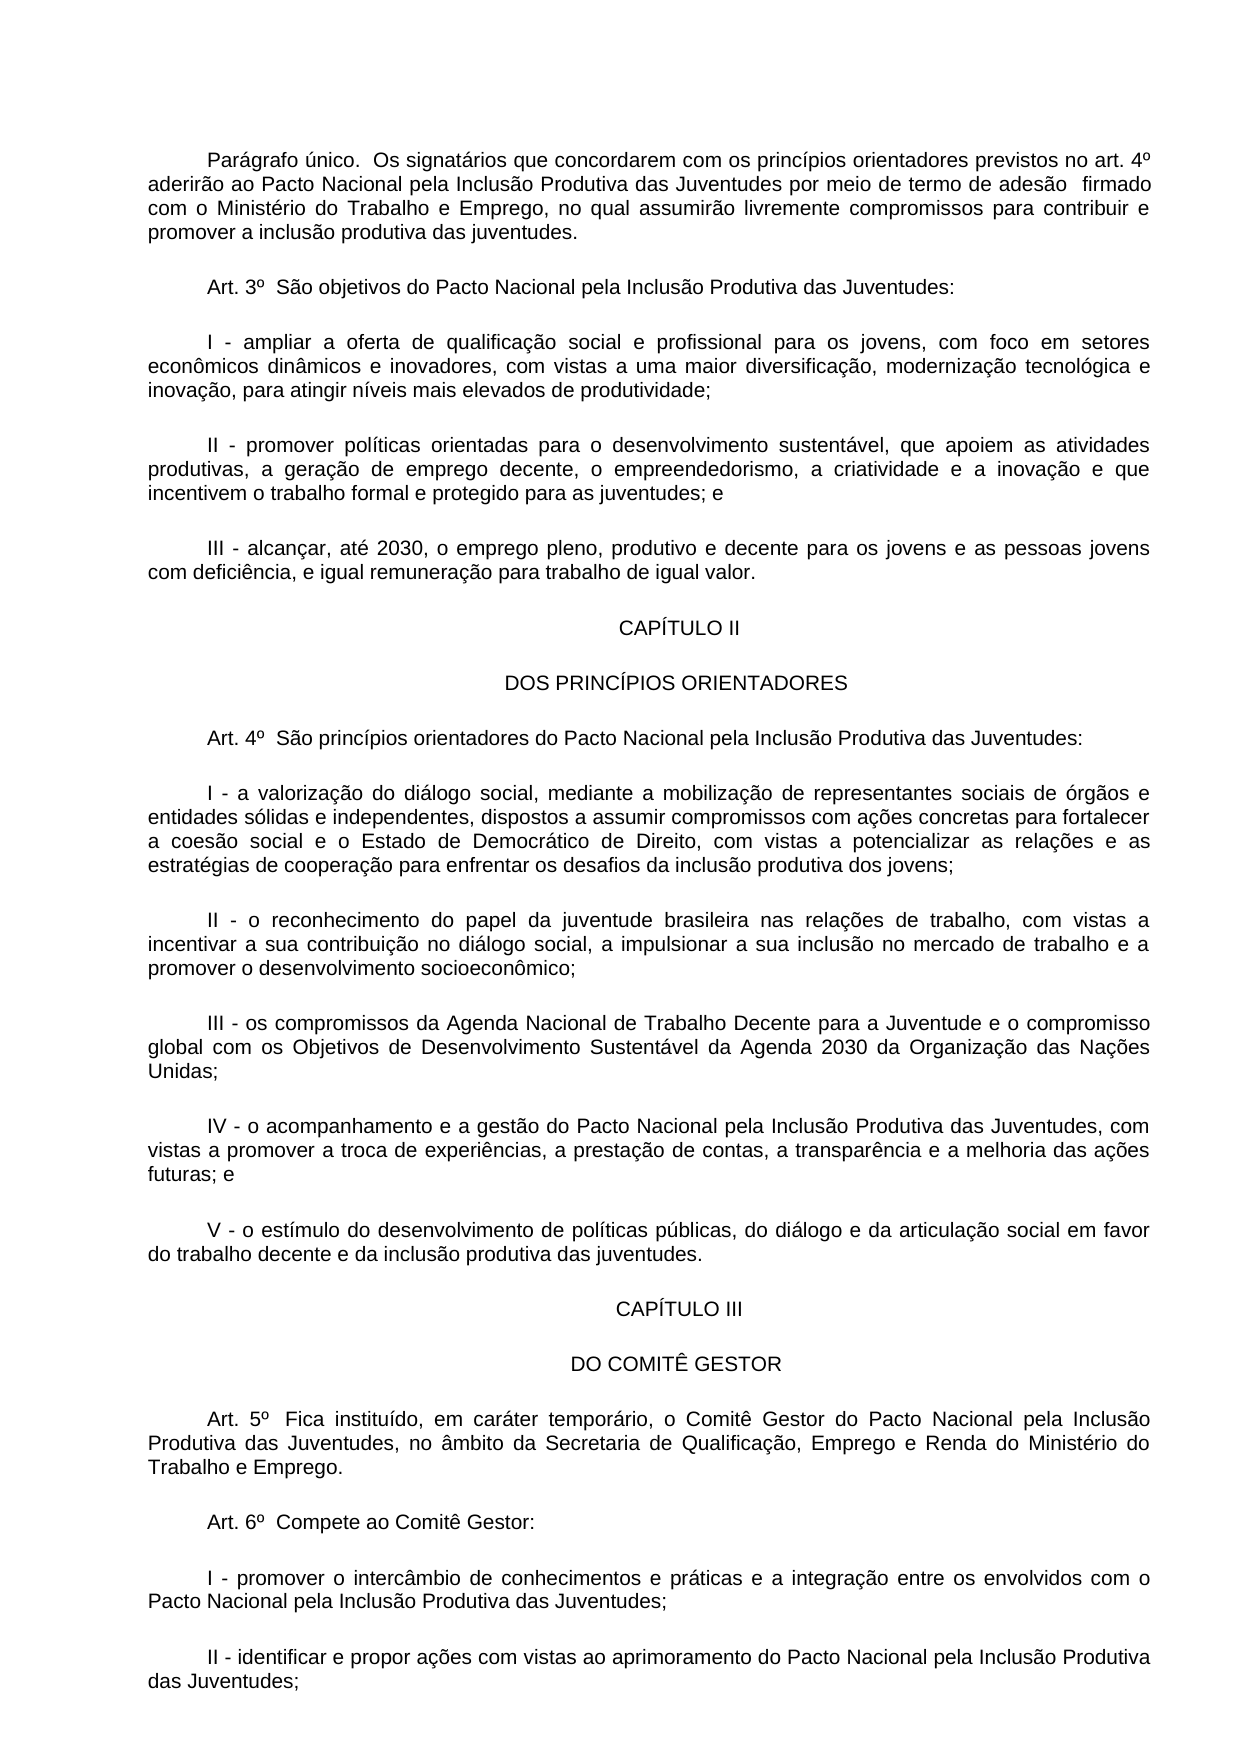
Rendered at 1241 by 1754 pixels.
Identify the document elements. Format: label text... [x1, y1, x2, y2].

text II - o reconhecimento do papel da juventude brasileira nas relações de trabalho, com vistas a incentivar a sua contribuição no diálogo social, a impulsionar a sua inclusão no mercado de trabalho e a promover o desenvolvimento socioeconômico; [148, 908, 1152, 980]
text III - alcançar, até 2030, o emprego pleno, produtivo e decente para os jovens e as pessoas jovens com deficiência, e igual remuneração para trabalho de igual valor. [148, 536, 1152, 584]
text Art. 5º Fica instituído, em caráter temporário, o Comitê Gestor do Pacto Nacional pela Inclusão Produtiva das Juventudes, no âmbito da Secretaria de Qualificação, Emprego e Renda do Ministério do Trabalho e Emprego. [148, 1407, 1152, 1479]
text IV - o acompanhamento e a gestão do Pacto Nacional pela Inclusão Produtiva das Juventudes, com vistas a promover a troca de experiências, a prestação de contas, a transparência e a melhoria das ações futuras; e [148, 1114, 1152, 1186]
text I - ampliar a oferta de qualificação social e profissional para os jovens, com foco em setores econômicos dinâmicos e inovadores, com vistas a uma maior diversificação, modernização tecnológica e inovação, para atingir níveis mais elevados de produtividade; [148, 330, 1152, 402]
text Art. 4º São princípios orientadores do Pacto Nacional pela Inclusão Produtiva das Juventudes: [148, 726, 1152, 750]
text I - promover o intercâmbio de conhecimentos e práticas e a integração entre os envolvidos com o Pacto Nacional pela Inclusão Produtiva das Juventudes; [148, 1565, 1152, 1613]
text II - identificar e propor ações com vistas ao aprimoramento do Pacto Nacional pela Inclusão Produtiva das Juventudes; [148, 1644, 1152, 1692]
text V - o estímulo do desenvolvimento de políticas públicas, do diálogo e da articulação social em favor do trabalho decente e da inclusão produtiva das juventudes. [148, 1217, 1152, 1265]
text I - a valorização do diálogo social, mediante a mobilização de representantes sociais de órgãos e entidades sólidas e independentes, dispostos a assumir compromissos com ações concretas para fortalecer a coesão social e o Estado de Democrático de Direito, com vistas a potencializar as relações e as estratégias de cooperação para enfrentar os desafios da inclusão produtiva dos jovens; [148, 781, 1152, 877]
text DOS PRINCÍPIOS ORIENTADORES [148, 671, 1152, 694]
text DO COMITÊ GESTOR [148, 1352, 1152, 1376]
text III - os compromissos da Agenda Nacional de Trabalho Decente para a Juventude e o compromisso global com os Objetivos de Desenvolvimento Sustentável da Agenda 2030 da Organização das Nações Unidas; [148, 1011, 1152, 1083]
text CAPÍTULO III [148, 1297, 1152, 1321]
text II - promover políticas orientadas para o desenvolvimento sustentável, que apoiem as atividades produtivas, a geração de emprego decente, o empreendedorismo, a criatividade e a inovação e que incentivem o trabalho formal e protegido para as juventudes; e [148, 433, 1152, 505]
text CAPÍTULO II [148, 615, 1152, 639]
text Art. 6º Compete ao Comitê Gestor: [148, 1510, 1152, 1534]
text Art. 3º São objetivos do Pacto Nacional pela Inclusão Produtiva das Juventudes: [148, 275, 1152, 299]
text Parágrafo único. Os signatários que concordarem com os princípios orientadores previstos no art. 4º aderirão ao Pacto Nacional pela Inclusão Produtiva das Juventudes por meio de termo de adesão firmado com o Ministério do Trabalho e Emprego, no qual assumirão livremente compromissos para contribuir e promover a inclusão produtiva das juventudes. [148, 148, 1152, 243]
